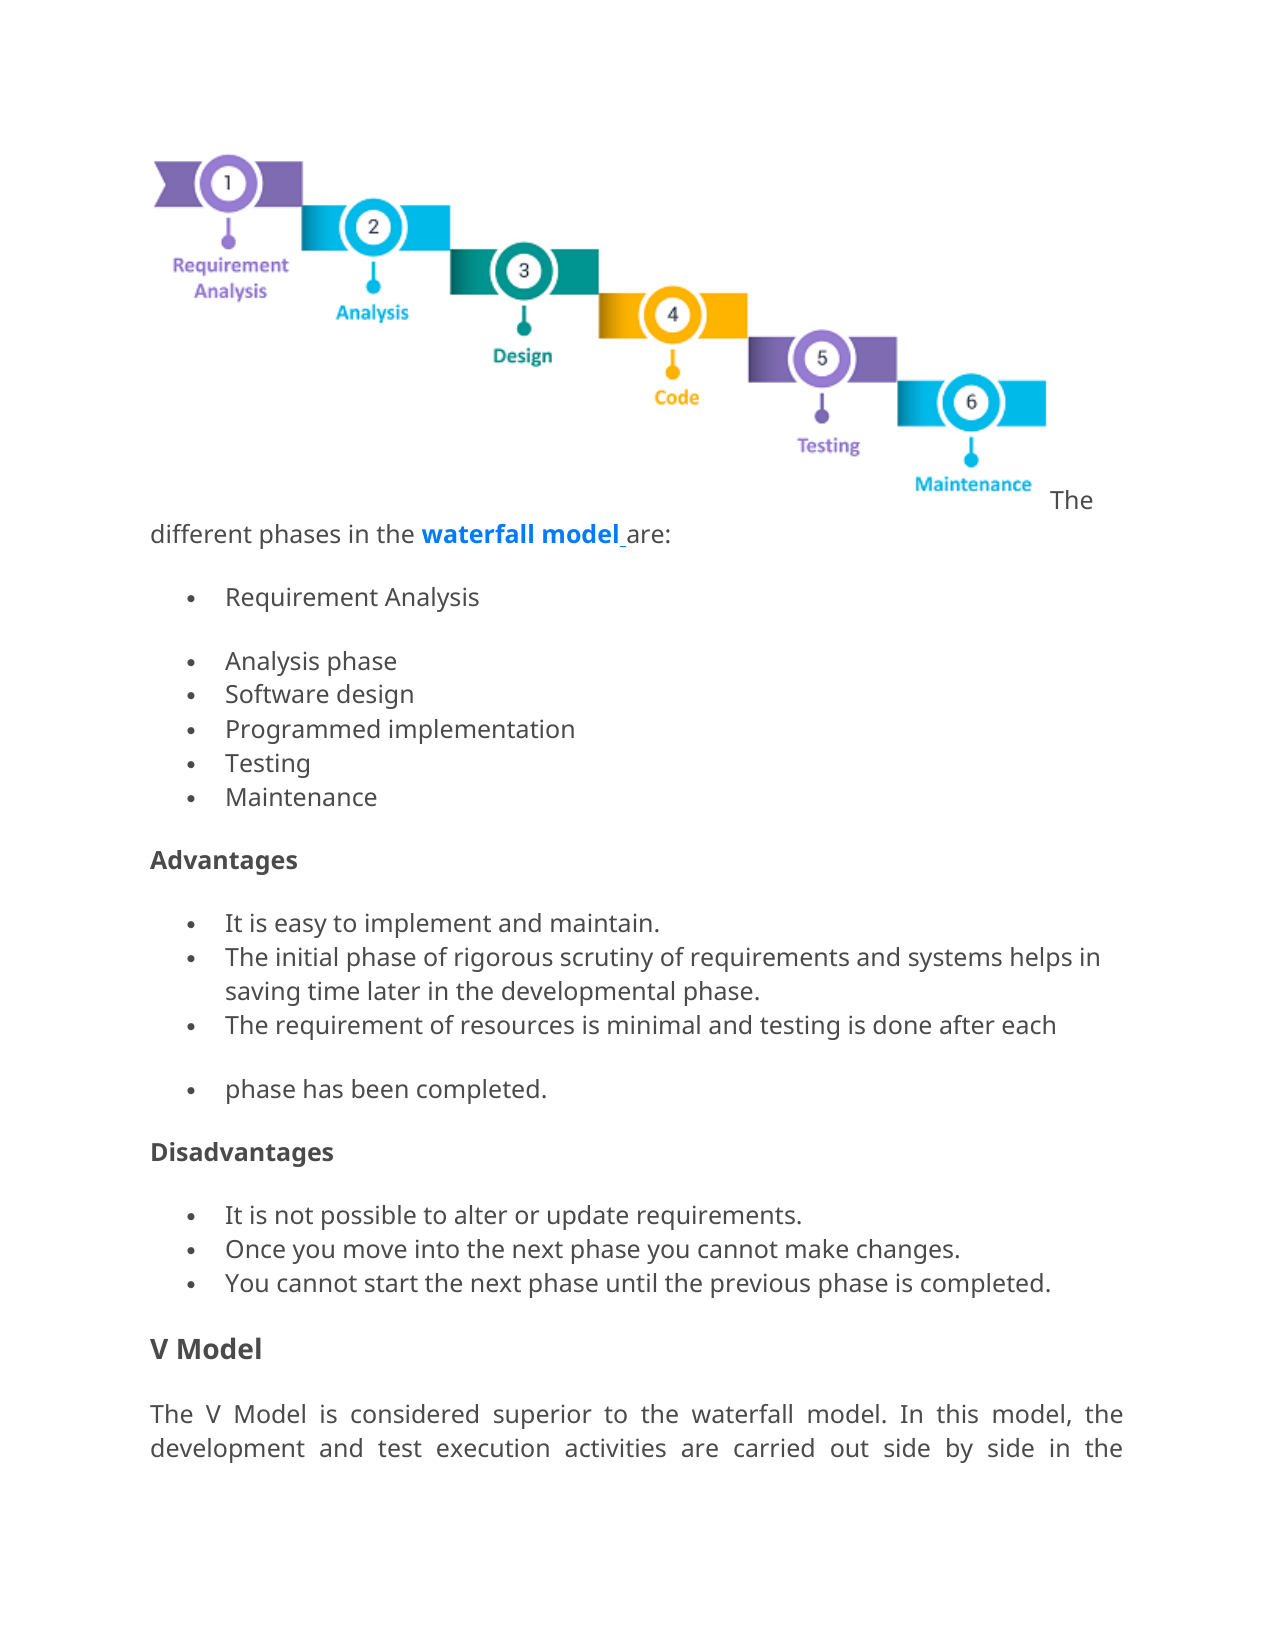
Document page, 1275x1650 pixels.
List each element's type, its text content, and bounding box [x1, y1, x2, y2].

text V Model [150, 1329, 1125, 1367]
list Programmed implementation [187, 711, 1125, 745]
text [150, 1397, 1125, 1465]
list The initial phase of rigorous scrutiny of requirements and systems helps in saving time later in the developmental phase. [187, 940, 1125, 1008]
text Disadvantages [150, 1134, 1125, 1168]
picture [150, 150, 1050, 510]
list You cannot start the next phase until the previous phase is completed. [187, 1266, 1125, 1300]
list Requirement Analysis [187, 580, 1125, 614]
list Testing [187, 745, 1125, 779]
list Analysis phase [187, 643, 1125, 677]
list Maintenance [187, 779, 1125, 813]
list Software design [187, 677, 1125, 711]
list It is not possible to alter or update requirements. [187, 1198, 1125, 1232]
list The requirement of resources is minimal and testing is done after each [187, 1008, 1125, 1042]
list It is easy to implement and maintain. [187, 906, 1125, 940]
list Once you move into the next phase you cannot make changes. [187, 1232, 1125, 1266]
list phase has been completed. [187, 1071, 1125, 1105]
text Advantages [150, 843, 1125, 877]
